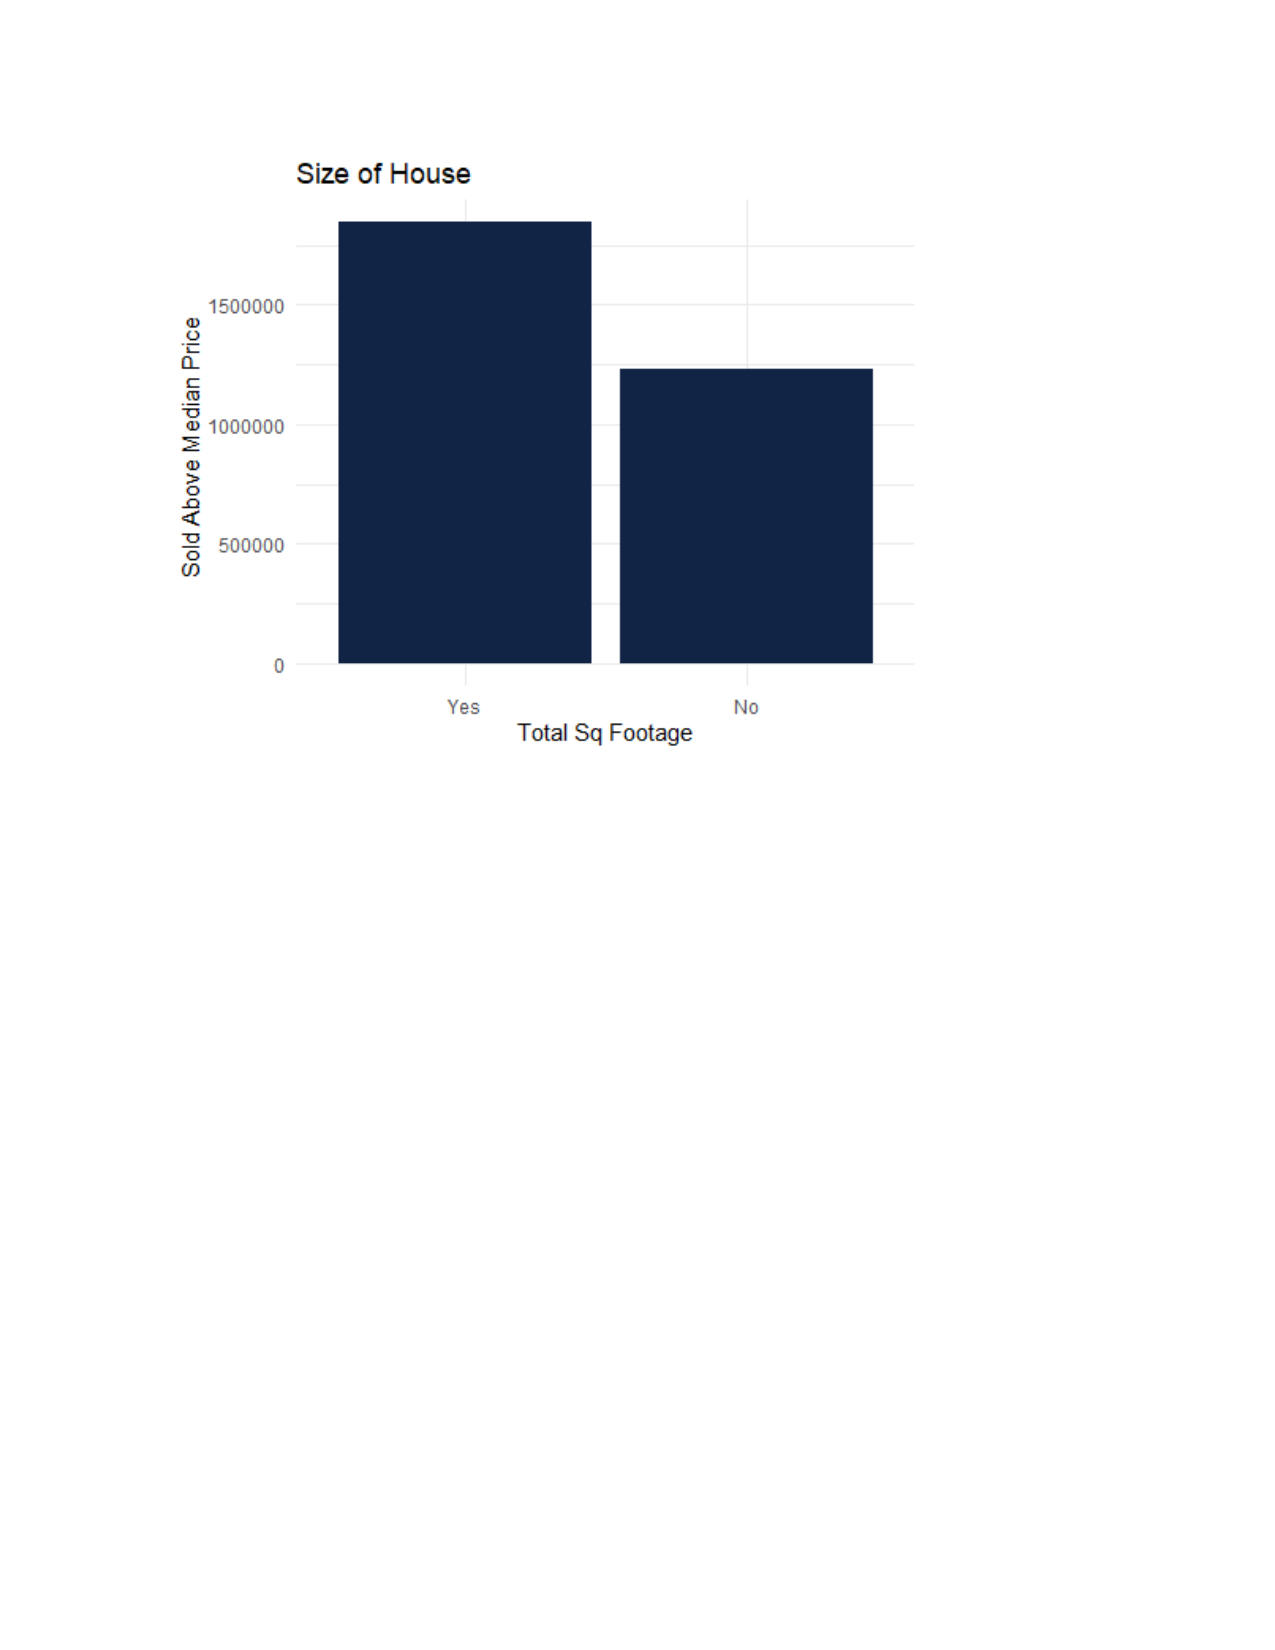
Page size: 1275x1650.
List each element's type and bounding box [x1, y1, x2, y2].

picture [168, 150, 927, 757]
